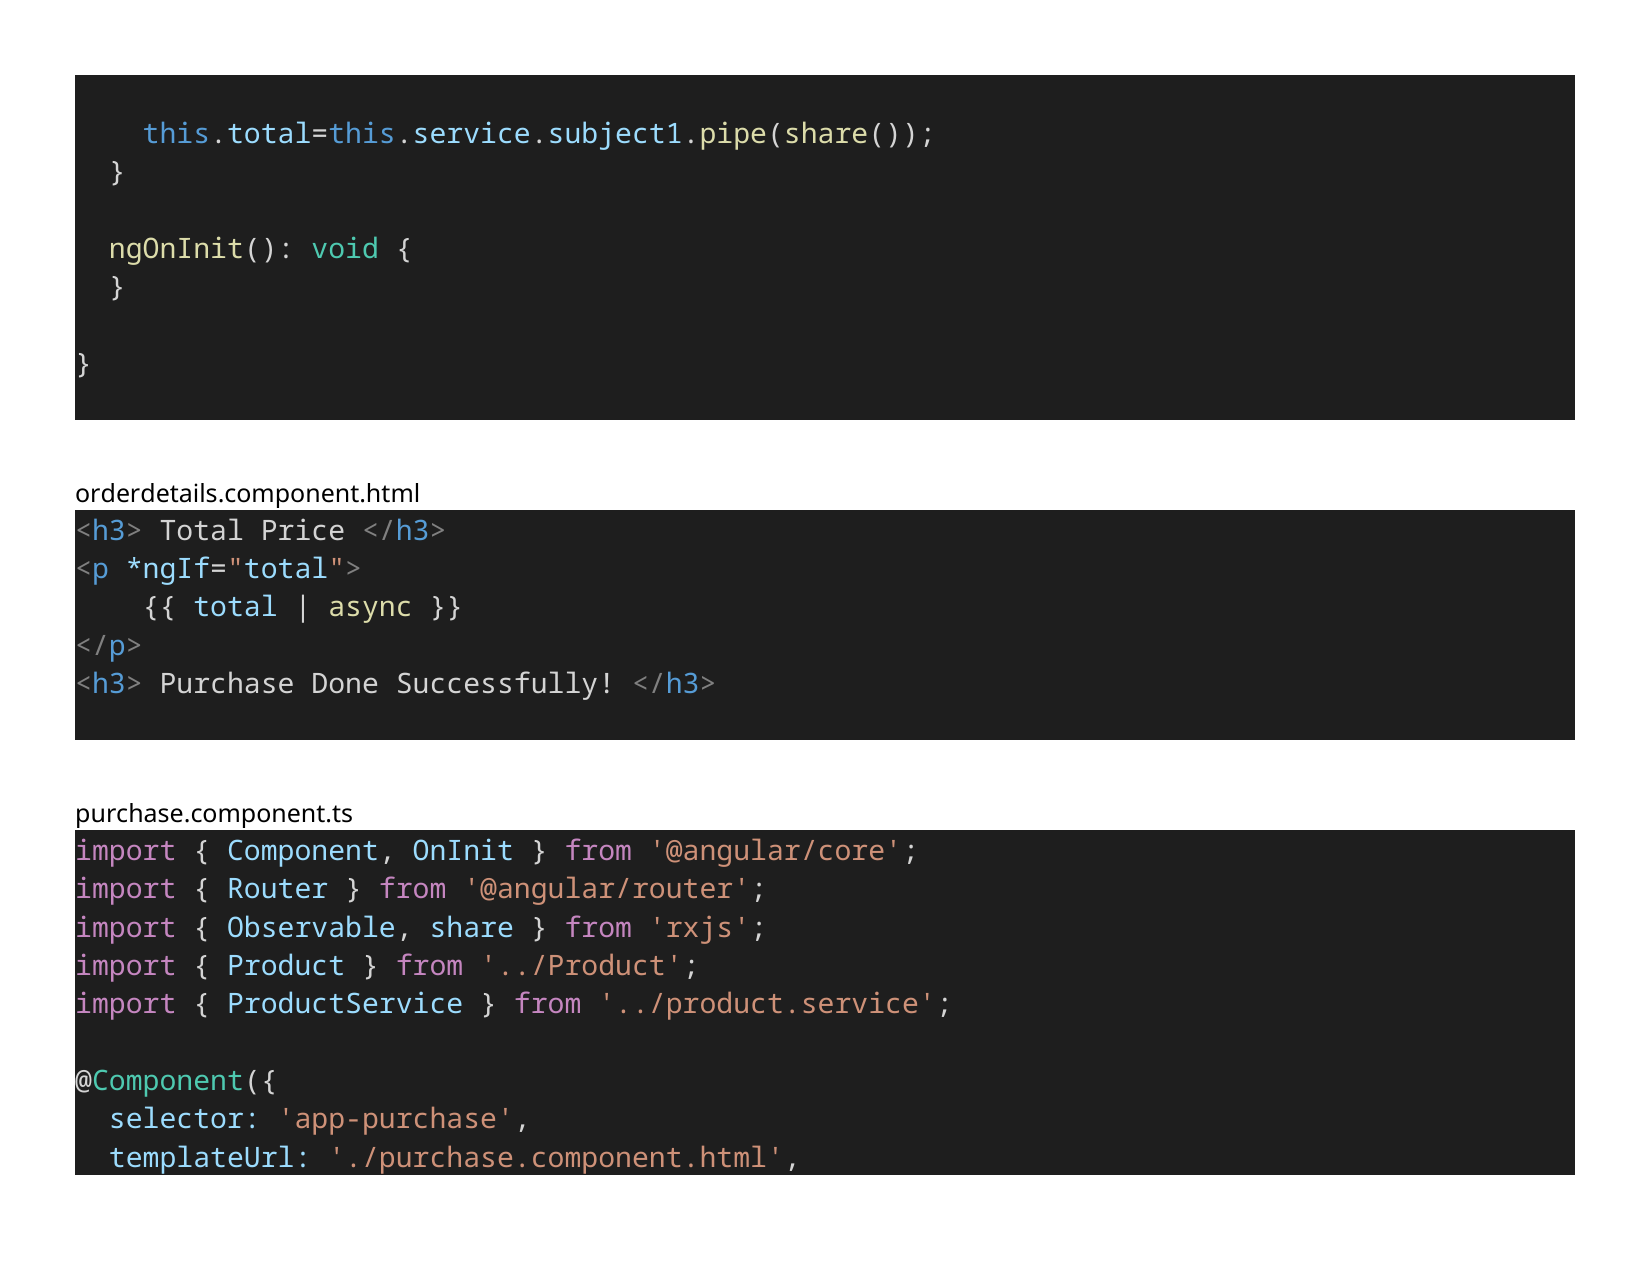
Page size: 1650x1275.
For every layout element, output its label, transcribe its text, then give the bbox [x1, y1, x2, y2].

text import { Product } from '../Product'; [75, 945, 1575, 983]
text </p> [75, 625, 1575, 663]
text } [75, 267, 1575, 305]
text {{ total | async }} [75, 587, 1575, 625]
text import { Observable, share } from 'rxjs'; [75, 907, 1575, 945]
text orderdetails.component.html [75, 476, 1575, 510]
text } [75, 343, 1575, 382]
text templateUrl: './purchase.component.html', [75, 1137, 1575, 1175]
text <h3> Total Price </h3> [75, 510, 1575, 548]
text selector: 'app-purchase', [75, 1098, 1575, 1137]
text } [75, 152, 1575, 190]
text @Component({ [75, 1060, 1575, 1098]
text import { Component, OnInit } from '@angular/core'; [75, 830, 1575, 868]
text <p *ngIf="total"> [75, 548, 1575, 587]
text ngOnInit(): void { [75, 228, 1575, 267]
text <h3> Purchase Done Successfully! </h3> [75, 663, 1575, 702]
text purchase.component.ts [75, 796, 1575, 830]
text import { Router } from '@angular/router'; [75, 868, 1575, 907]
text this.total=this.service.subject1.pipe(share()); [75, 113, 1575, 152]
text import { ProductService } from '../product.service'; [75, 983, 1575, 1022]
